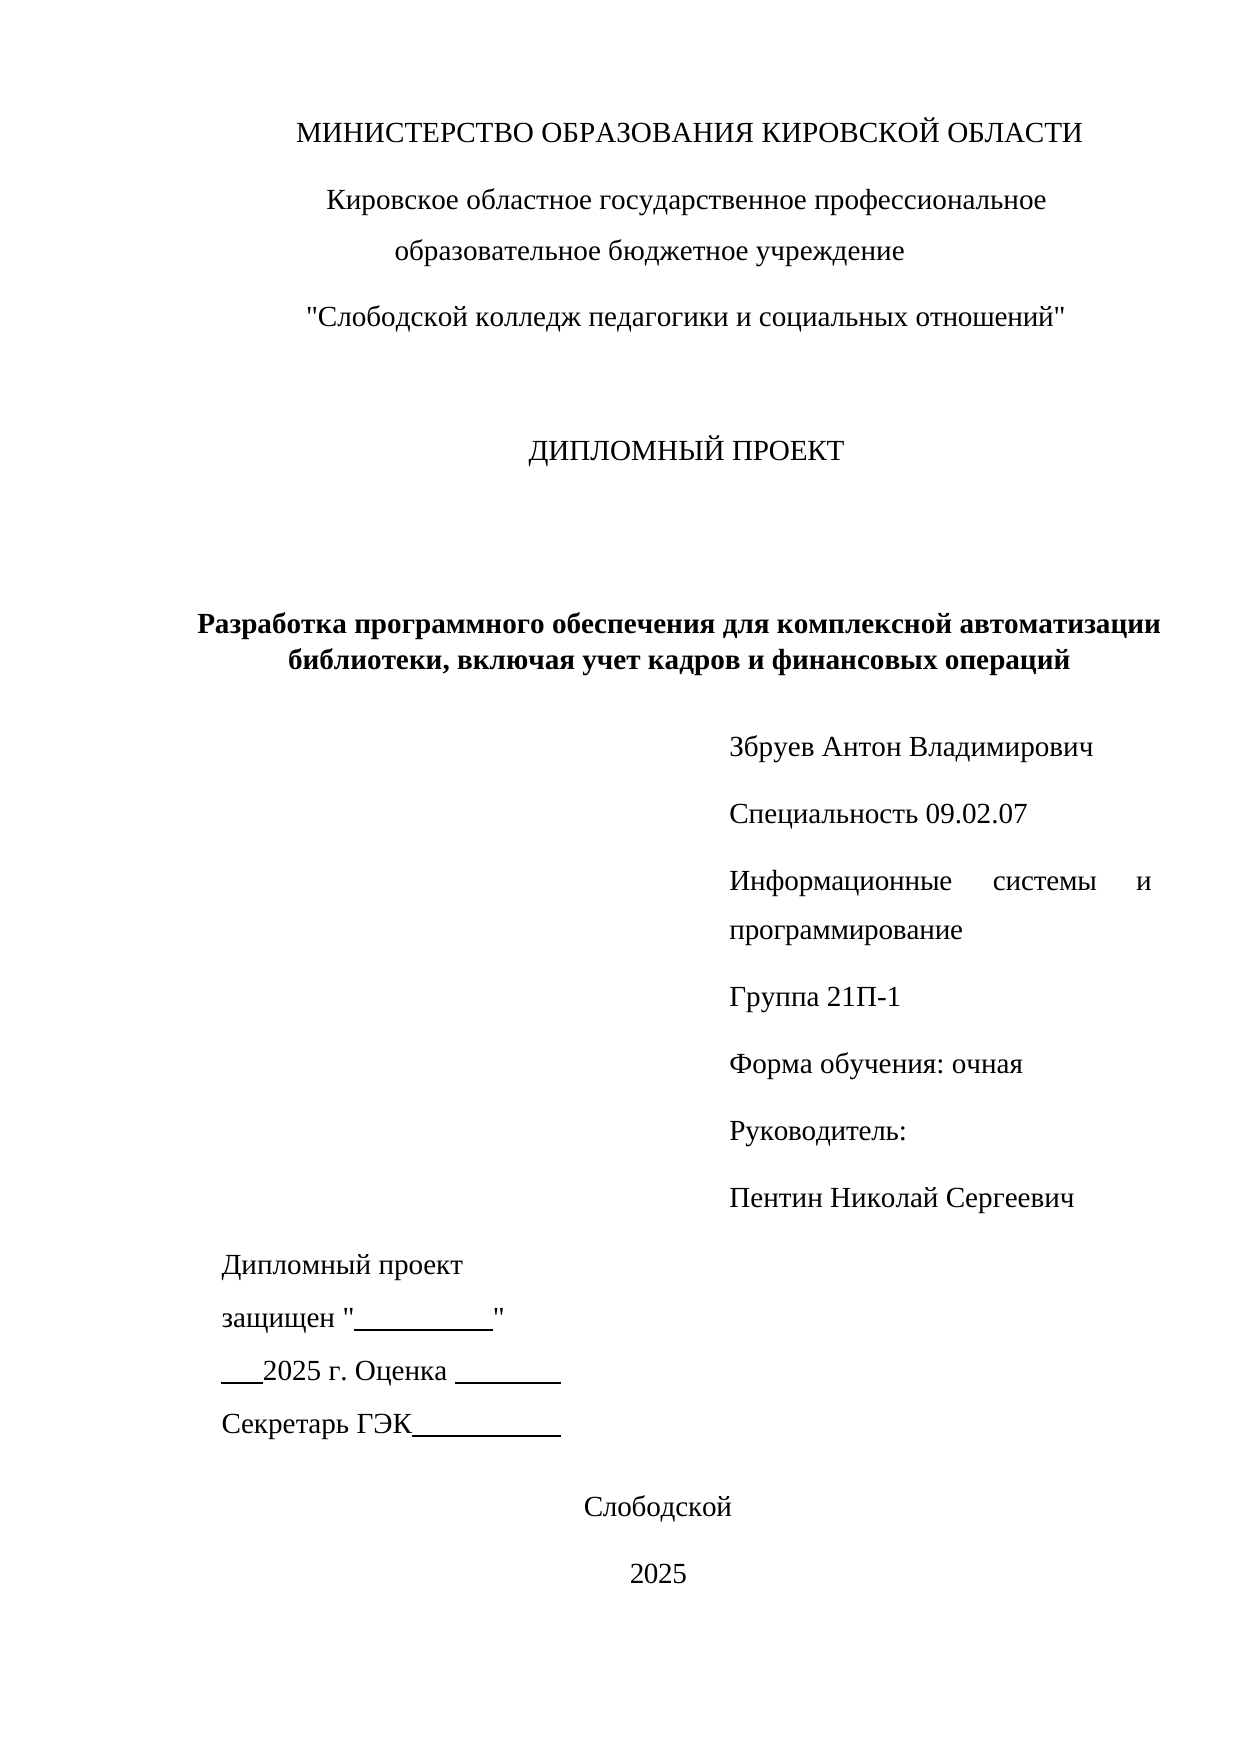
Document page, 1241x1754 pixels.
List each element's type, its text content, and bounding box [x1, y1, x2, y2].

text Кировское областное государственное профессиональное образовательное бюджетное учреждение [326, 182, 1164, 266]
text Пентин Николай Сергеевич [729, 1180, 1211, 1214]
text "Слободской колледж педагогики и социальных отношений" [306, 299, 1211, 333]
text ДИПЛОМНЫЙ ПРОЕКТ [162, 433, 1211, 467]
text Форма обучения: очная Руководитель: [729, 1046, 1152, 1147]
text Дипломный проект защищен " " 2025 г. Оценка Секретарь ГЭК [221, 1247, 584, 1439]
text Группа 21П-1 [729, 979, 1211, 1013]
text Слободской 2025 [584, 1489, 734, 1590]
text Разработка программного обеспечения для комплексной автоматизации библиотеки, включая учет кадров и финансовых операций [148, 606, 1211, 676]
text Збруев Антон Владимирович Специальность 09.02.07 [729, 729, 1211, 829]
text Информационные системы и программирование [729, 863, 1152, 946]
text МИНИСТЕРСТВО ОБРАЗОВАНИЯ КИРОВСКОЙ ОБЛАСТИ [168, 115, 1211, 149]
